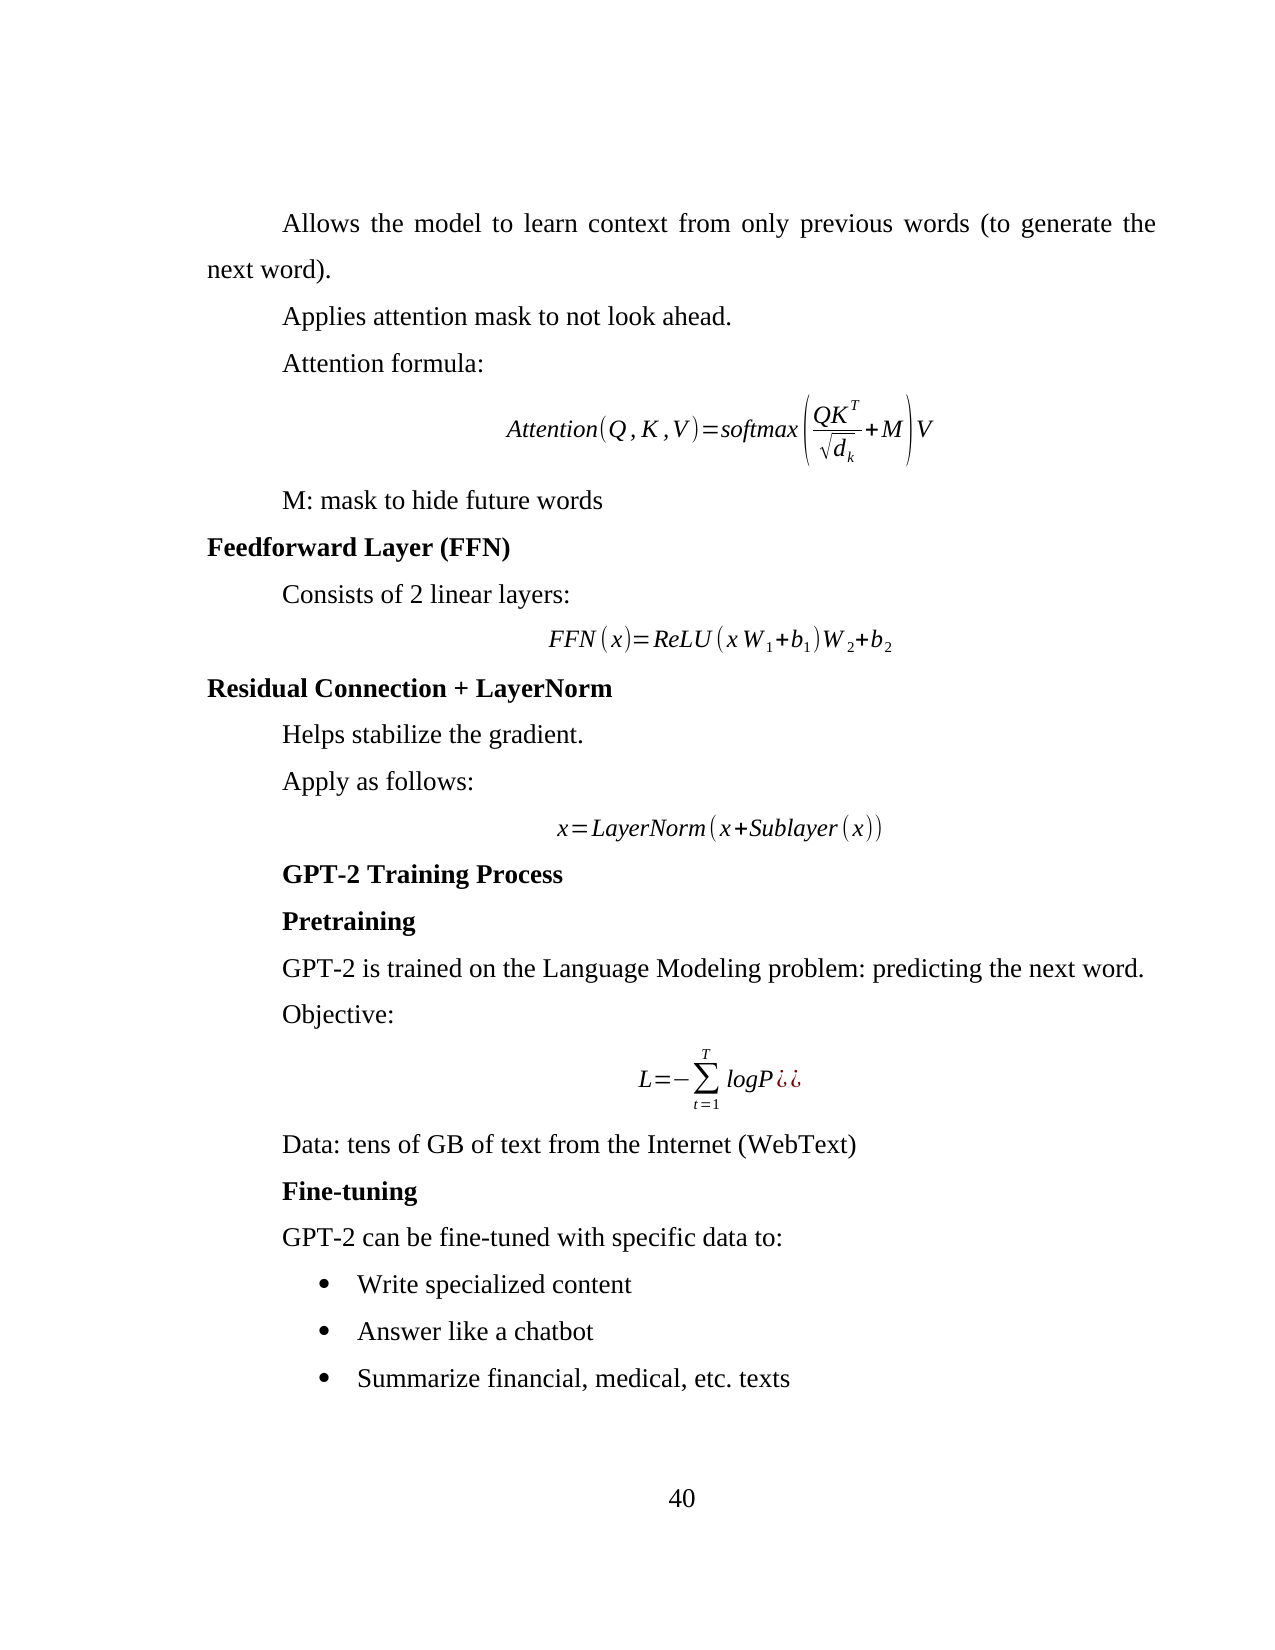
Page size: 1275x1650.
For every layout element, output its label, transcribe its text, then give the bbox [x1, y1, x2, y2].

text Allows the model to learn context from only previous words (to generate the next word). [207, 207, 1157, 284]
text Applies attention mask to not look ahead. [207, 300, 1157, 331]
text Pretraining [207, 905, 1157, 936]
text Data: tens of GB of text from the Internet (WebText) [207, 1128, 1157, 1159]
text Fine-tuning [207, 1175, 1157, 1206]
text M: mask to hide future words [207, 484, 1157, 516]
text Consists of 2 linear layers: [207, 578, 1157, 609]
text Helps stabilize the gradient. [207, 719, 1157, 750]
list Write specialized content [319, 1268, 1157, 1299]
text Apply as follows: [207, 765, 1157, 796]
text Residual Connection + LayerNorm [207, 672, 1157, 703]
list Answer like a chatbot [319, 1315, 1157, 1346]
list Summarize financial, medical, etc. texts [319, 1362, 1157, 1393]
text GPT-2 Training Process [207, 859, 1157, 890]
text GPT-2 can be fine-tuned with specific data to: [207, 1221, 1157, 1253]
text Feedforward Layer (FFN) [207, 531, 1157, 562]
text Objective: [207, 999, 1157, 1030]
text Attention formula: [207, 347, 1157, 378]
text GPT-2 is trained on the Language Modeling problem: predicting the next word. [207, 952, 1157, 983]
